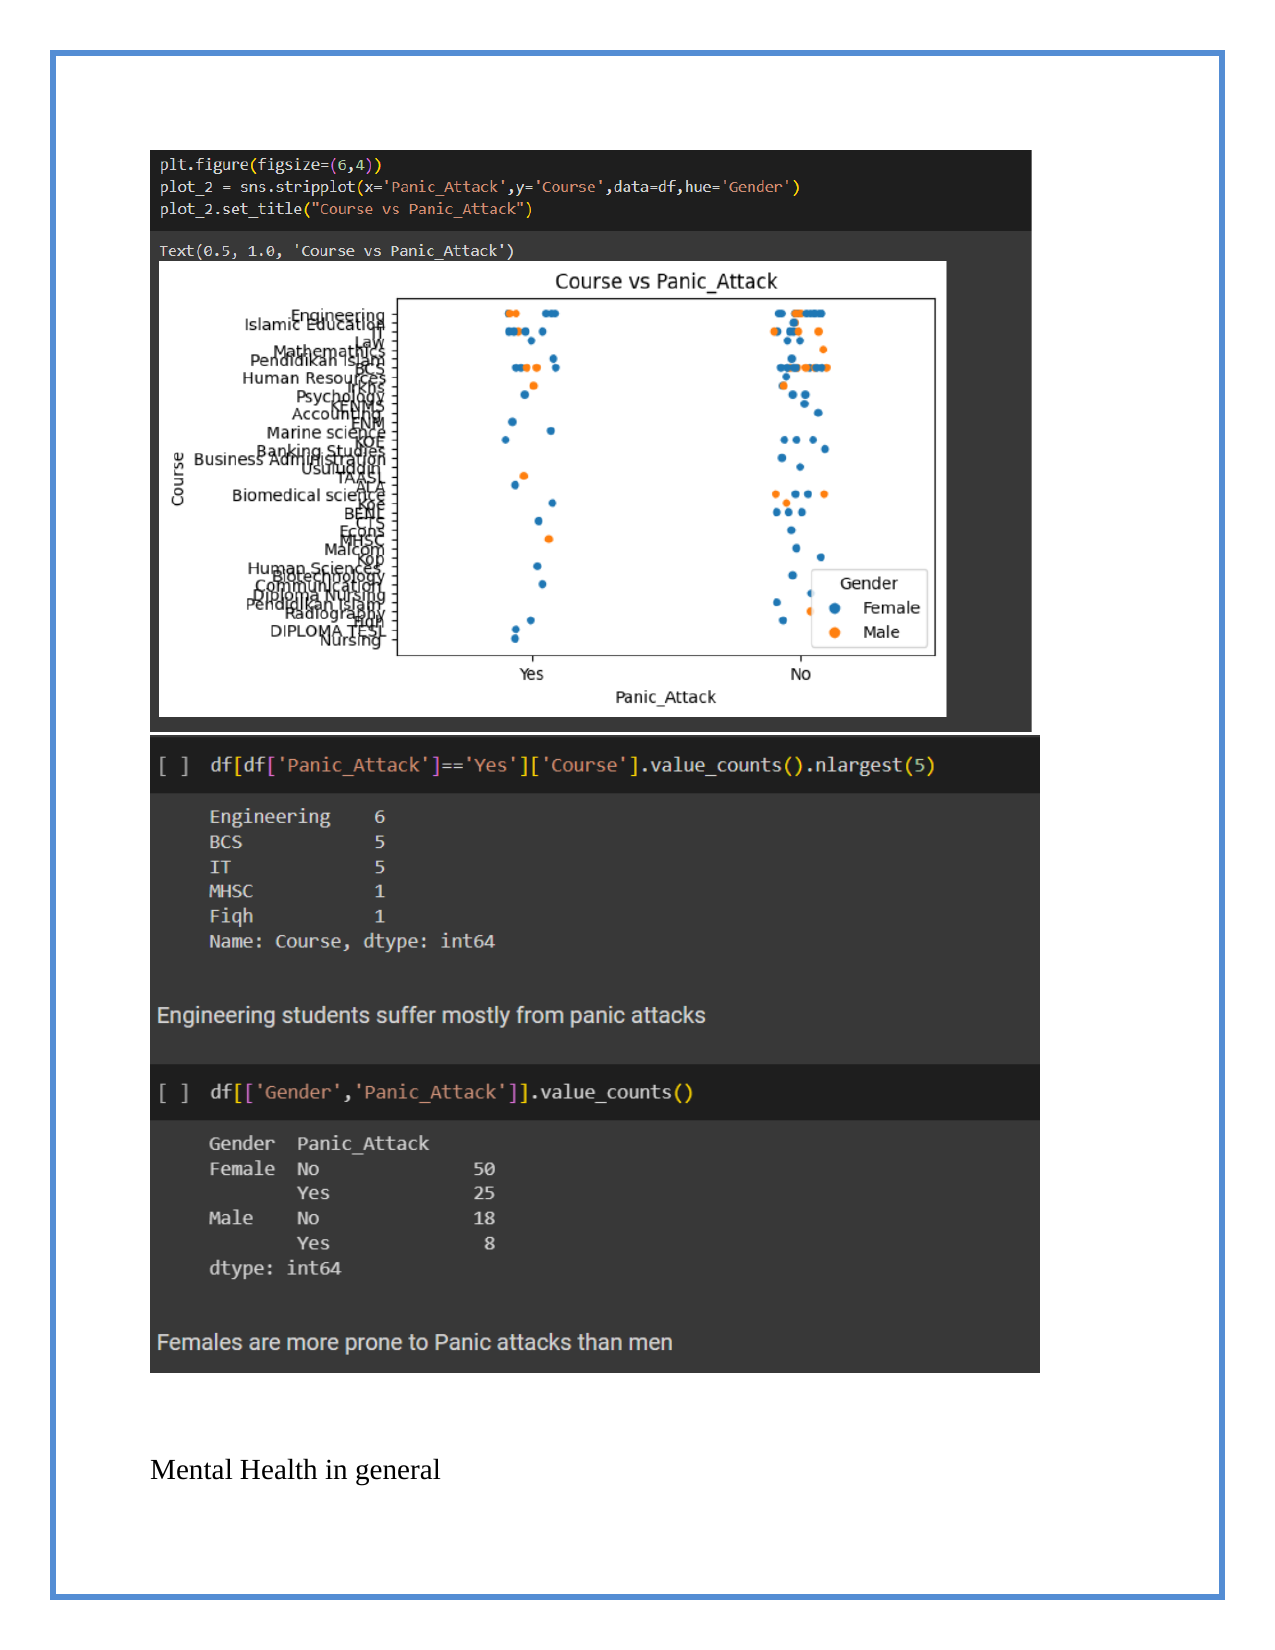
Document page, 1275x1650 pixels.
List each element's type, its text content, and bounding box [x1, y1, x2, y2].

picture [150, 150, 1032, 732]
picture [150, 735, 1040, 1373]
text Mental Health in general [150, 1452, 1125, 1485]
